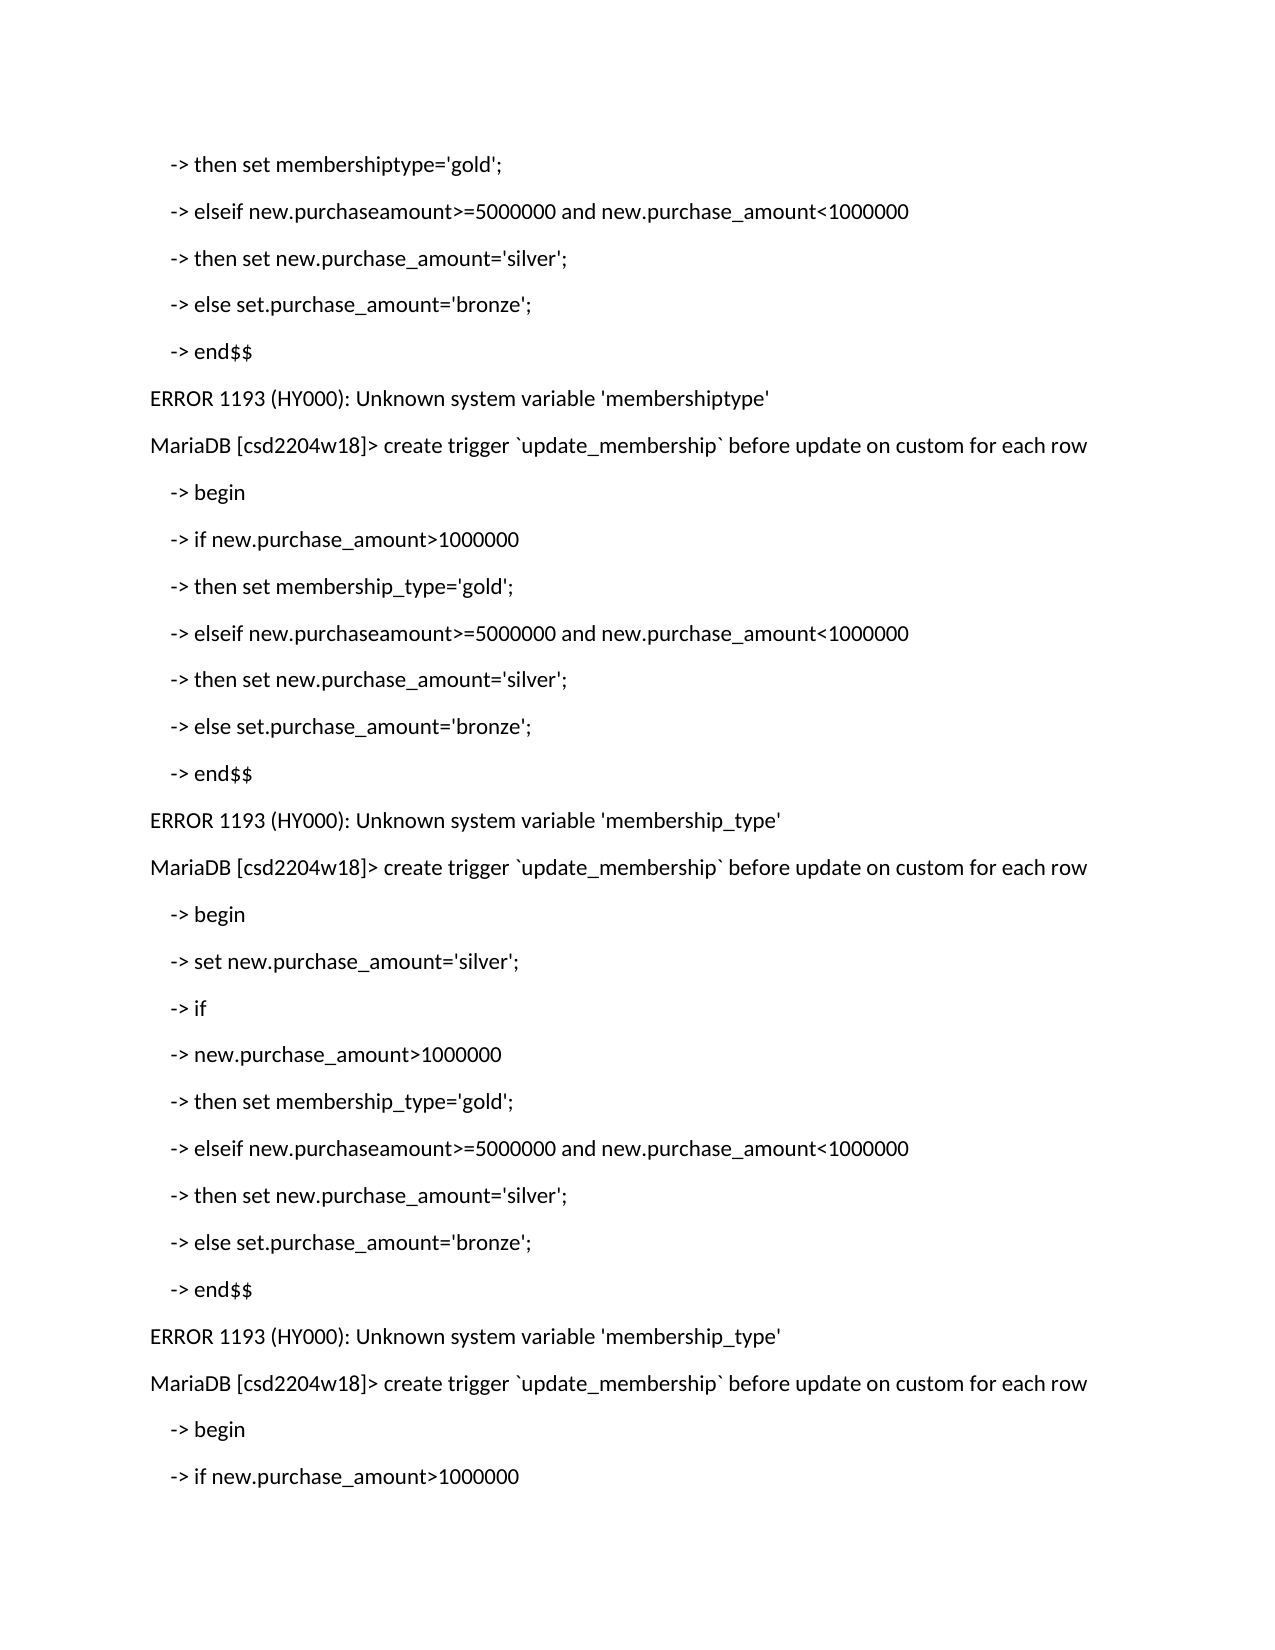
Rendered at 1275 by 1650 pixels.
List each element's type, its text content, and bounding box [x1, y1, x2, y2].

text -> begin [150, 900, 1125, 928]
text -> begin [150, 478, 1125, 506]
text -> then set membership_type='gold'; [150, 1087, 1125, 1116]
text -> end$$ [150, 759, 1125, 787]
text -> set new.purchase_amount='silver'; [150, 947, 1125, 975]
text -> else set.purchase_amount='bronze'; [150, 291, 1125, 319]
text -> elseif new.purchaseamount>=5000000 and new.purchase_amount<1000000 [150, 1134, 1125, 1162]
text MariaDB [csd2204w18]> create trigger `update_membership` before update on custom for each row [150, 1369, 1125, 1397]
text MariaDB [csd2204w18]> create trigger `update_membership` before update on custom for each row [150, 853, 1125, 881]
text ERROR 1193 (HY000): Unknown system variable 'membershiptype' [150, 384, 1125, 412]
text -> then set new.purchase_amount='silver'; [150, 666, 1125, 694]
text -> end$$ [150, 1275, 1125, 1303]
text -> begin [150, 1416, 1125, 1444]
text ERROR 1193 (HY000): Unknown system variable 'membership_type' [150, 806, 1125, 834]
text -> new.purchase_amount>1000000 [150, 1041, 1125, 1069]
text -> elseif new.purchaseamount>=5000000 and new.purchase_amount<1000000 [150, 197, 1125, 225]
text -> elseif new.purchaseamount>=5000000 and new.purchase_amount<1000000 [150, 619, 1125, 647]
text -> if new.purchase_amount>1000000 [150, 525, 1125, 553]
text -> then set membership_type='gold'; [150, 572, 1125, 600]
text -> then set new.purchase_amount='silver'; [150, 1181, 1125, 1209]
text -> if new.purchase_amount>1000000 [150, 1462, 1125, 1491]
text -> if [150, 994, 1125, 1022]
text MariaDB [csd2204w18]> create trigger `update_membership` before update on custom for each row [150, 431, 1125, 459]
text -> then set membershiptype='gold'; [150, 150, 1125, 178]
text -> end$$ [150, 337, 1125, 366]
text -> else set.purchase_amount='bronze'; [150, 1228, 1125, 1256]
text ERROR 1193 (HY000): Unknown system variable 'membership_type' [150, 1322, 1125, 1350]
text -> then set new.purchase_amount='silver'; [150, 244, 1125, 272]
text -> else set.purchase_amount='bronze'; [150, 712, 1125, 741]
